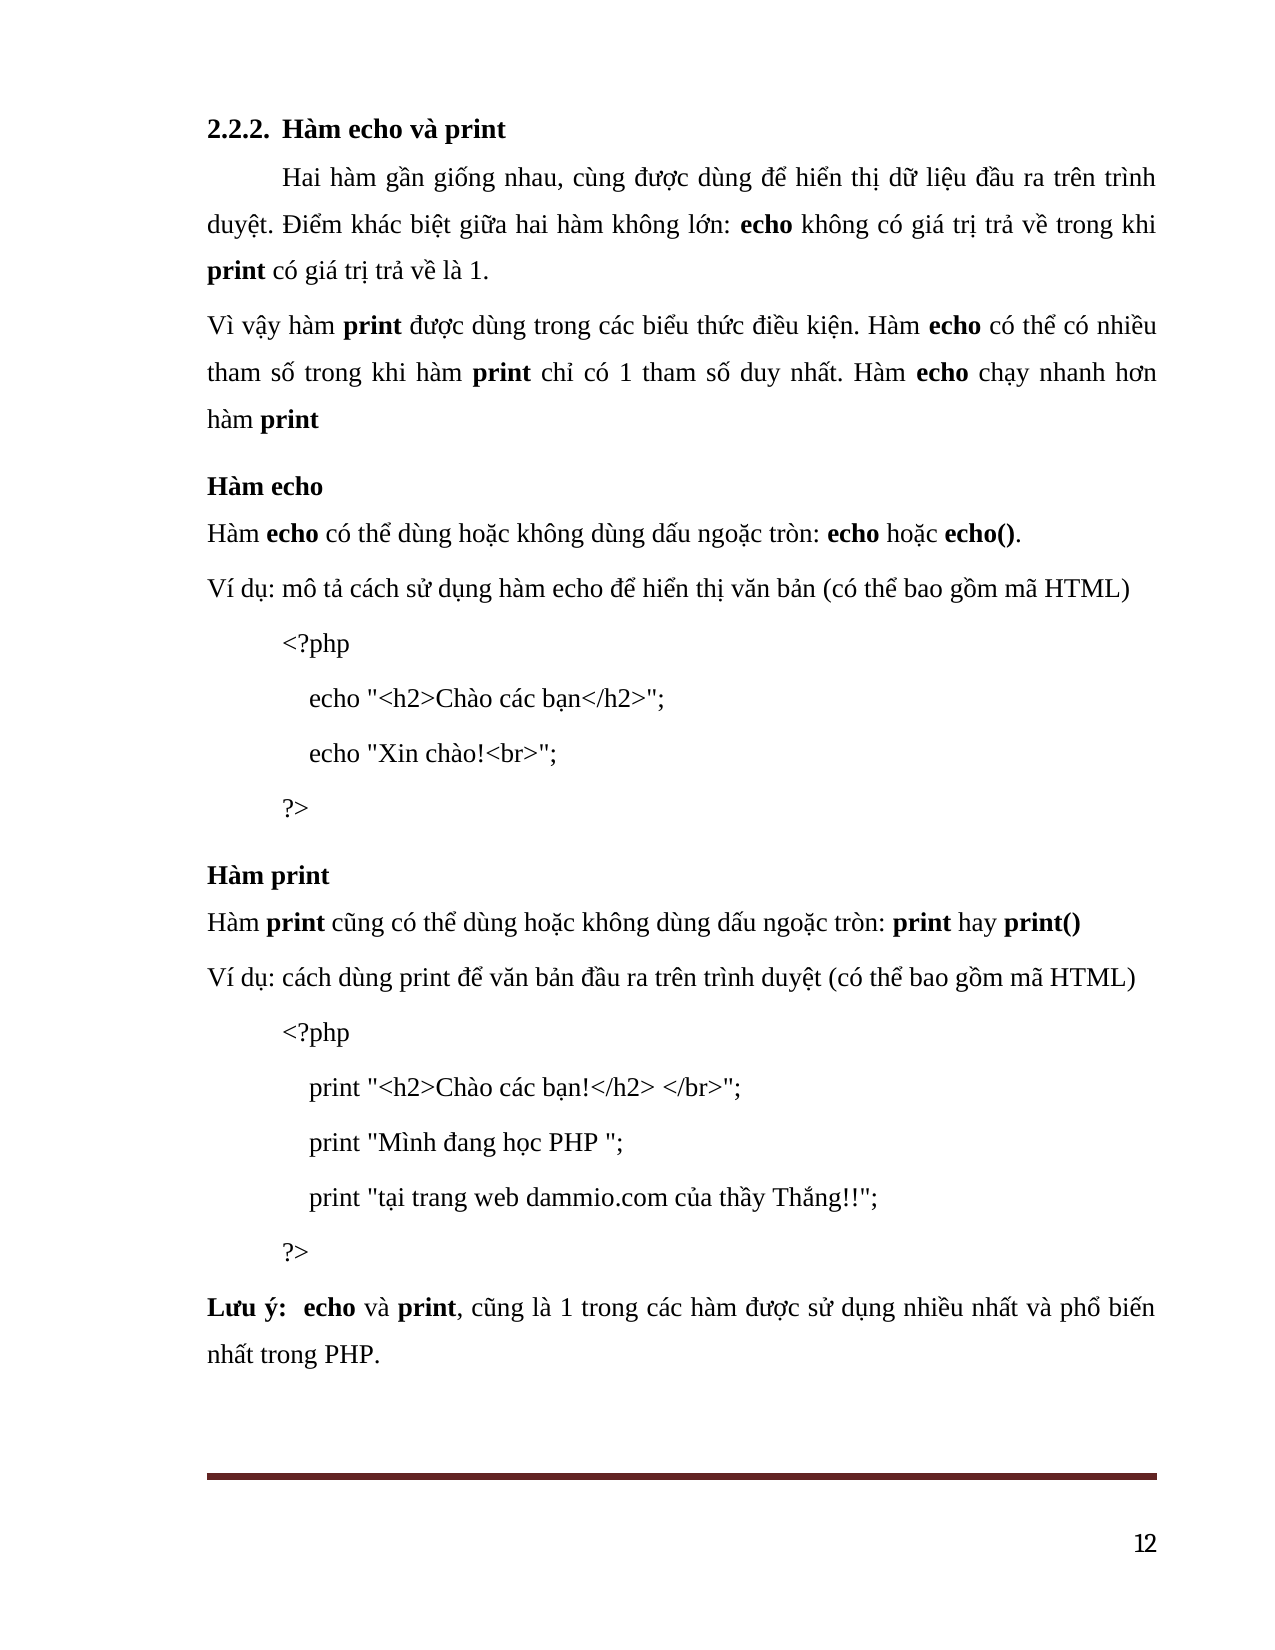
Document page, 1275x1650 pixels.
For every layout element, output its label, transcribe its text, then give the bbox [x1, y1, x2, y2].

text Vì vậy hàm print được dùng trong các biểu thức điều kiện. Hàm echo có thể có nhiều tham số trong khi hàm print chỉ có 1 tham số duy nhất. Hàm echo chạy nhanh hơn hàm print [207, 309, 1157, 434]
subtitle Hàm echo và print [207, 112, 1157, 145]
text Ví dụ: cách dùng print để văn bản đầu ra trên trình duyệt (có thể bao gồm mã HTML) [207, 961, 1157, 992]
text echo "Xin chào!<br>"; [282, 737, 1157, 768]
text Lưu ý: echo và print, cũng là 1 trong các hàm được sử dụng nhiều nhất và phổ biến nhất trong PHP. [207, 1291, 1157, 1369]
text <?php [282, 1016, 1157, 1047]
text Hai hàm gần giống nhau, cùng được dùng để hiển thị dữ liệu đầu ra trên trình duyệt. Điểm khác biệt giữa hai hàm không lớn: echo không có giá trị trả về trong khi print có giá trị trả về là 1. [207, 161, 1157, 286]
text print "Mình đang học PHP "; [282, 1126, 1157, 1157]
text ?> [282, 1236, 1157, 1267]
text Ví dụ: mô tả cách sử dụng hàm echo để hiển thị văn bản (có thể bao gồm mã HTML) [207, 572, 1157, 603]
text <?php [282, 627, 1157, 658]
subtitle Hàm echo [207, 470, 1157, 501]
text ?> [282, 792, 1157, 823]
text print "<h2>Chào các bạn!</h2> </br>"; [282, 1071, 1157, 1102]
subtitle Hàm print [207, 859, 1157, 891]
text echo "<h2>Chào các bạn</h2>"; [282, 682, 1157, 713]
text print "tại trang web dammio.com của thầy Thắng!!"; [282, 1181, 1157, 1212]
text Hàm echo có thể dùng hoặc không dùng dấu ngoặc tròn: echo hoặc echo(). [207, 517, 1157, 548]
text Hàm print cũng có thể dùng hoặc không dùng dấu ngoặc tròn: print hay print() [207, 906, 1157, 937]
